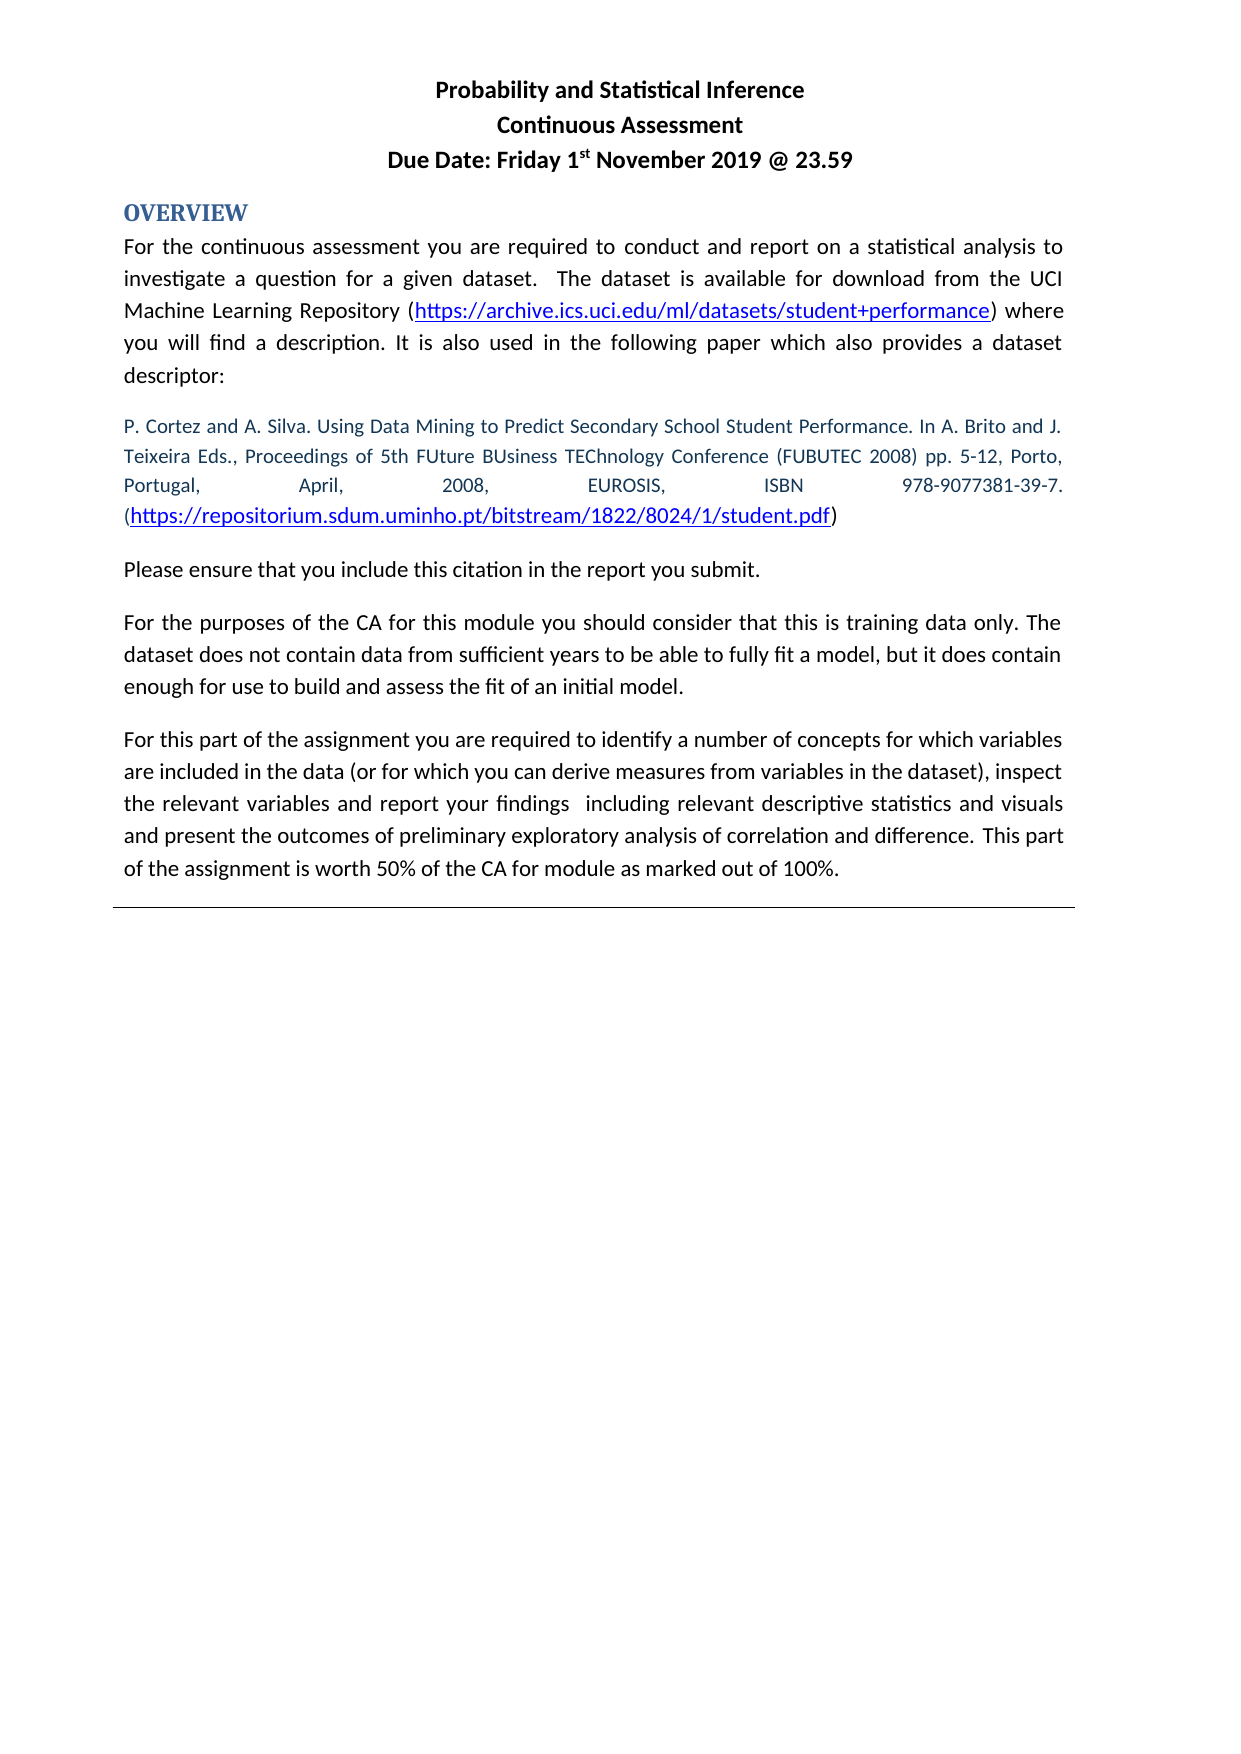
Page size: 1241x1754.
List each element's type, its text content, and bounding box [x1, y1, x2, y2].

table_header OVERVIEW For the continuous assessment you are required to conduct and report on a statistical analysis to investigate a question for a given dataset. The dataset is available for download from the UCI Machine Learning Repository (https://archive.ics.uci.edu/ml/datasets/student+performance) where you will find a description. It is also used in the following paper which also provides a dataset descriptor: P. Cortez and A. Silva. Using Data Mining to Predict Secondary School Student Performance. In A. Brito and J. Teixeira Eds., Proceedings of 5th FUture BUsiness TEChnology Conference (FUBUTEC 2008) pp. 5-12, Porto, Portugal, April, 2008, EUROSIS, ISBN 978-9077381-39-7. (https://repositorium.sdum.uminho.pt/bitstream/1822/8024/1/student.pdf) Please ensure that you include this citation in the report you submit. For the purposes of the CA for this module you should consider that this is training data only. The dataset does not contain data from sufficient years to be able to fully fit a model, but it does contain enough for use to build and assess the fit of an initial model. For this part of the assignment you are required to identify a number of concepts for which variables are included in the data (or for which you can derive measures from variables in the dataset), inspect the relevant variables and report your findings including relevant descriptive statistics and visuals and present the outcomes of preliminary exploratory analysis of correlation and difference. This part of the assignment is worth 50% of the CA for module as marked out of 100%. [113, 199, 1075, 907]
